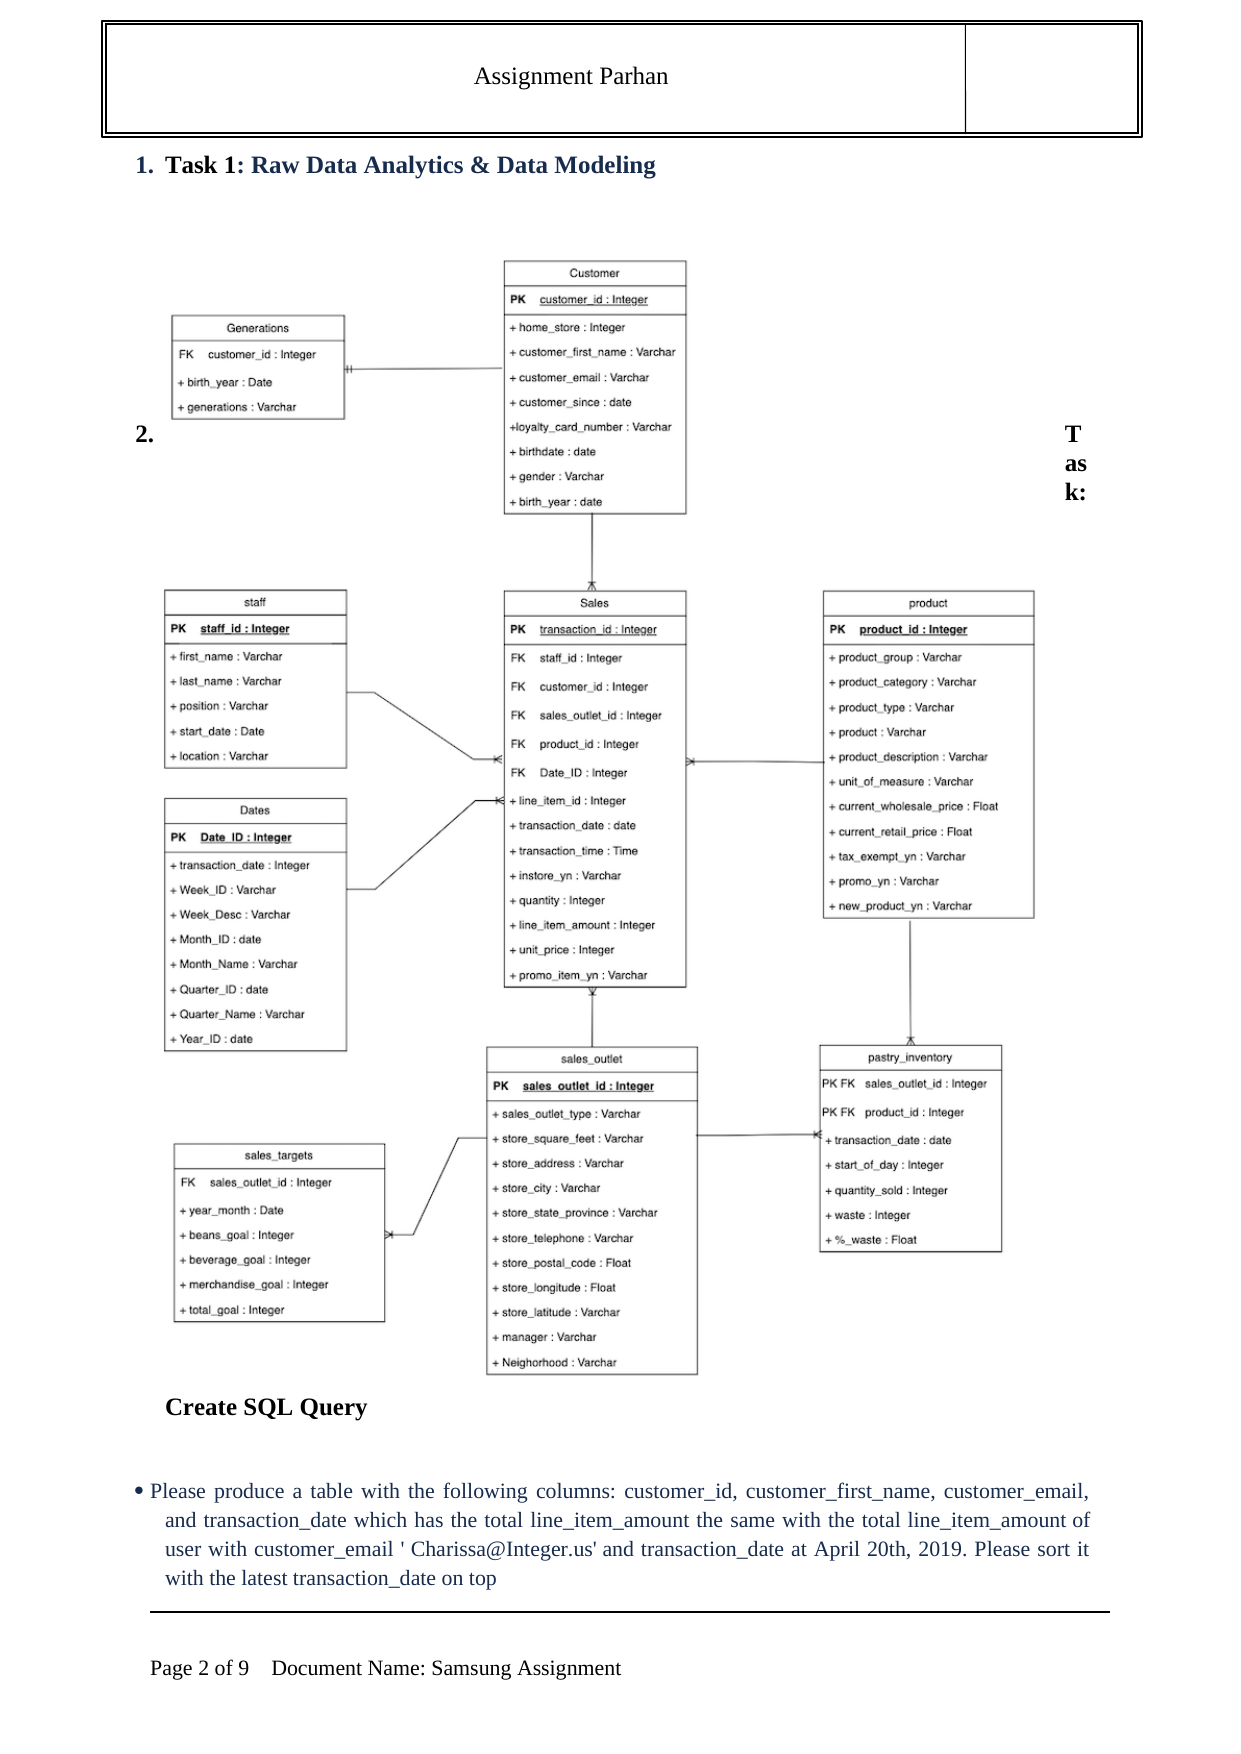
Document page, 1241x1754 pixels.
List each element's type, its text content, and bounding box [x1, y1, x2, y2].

picture [160, 229, 1046, 1392]
list Please produce a table with the following columns: customer_id, customer_first_name, customer_email, and transaction_date which has the total line_item_amount the same with the total line_item_amount of user with customer_email ' Charissa@Integer.us' and transaction_date at April 20th, 2019. Please sort it with the latest transaction_date on top [135, 1478, 1090, 1591]
subtitle Task 1: Raw Data Analytics & Data Modeling [135, 150, 1090, 179]
